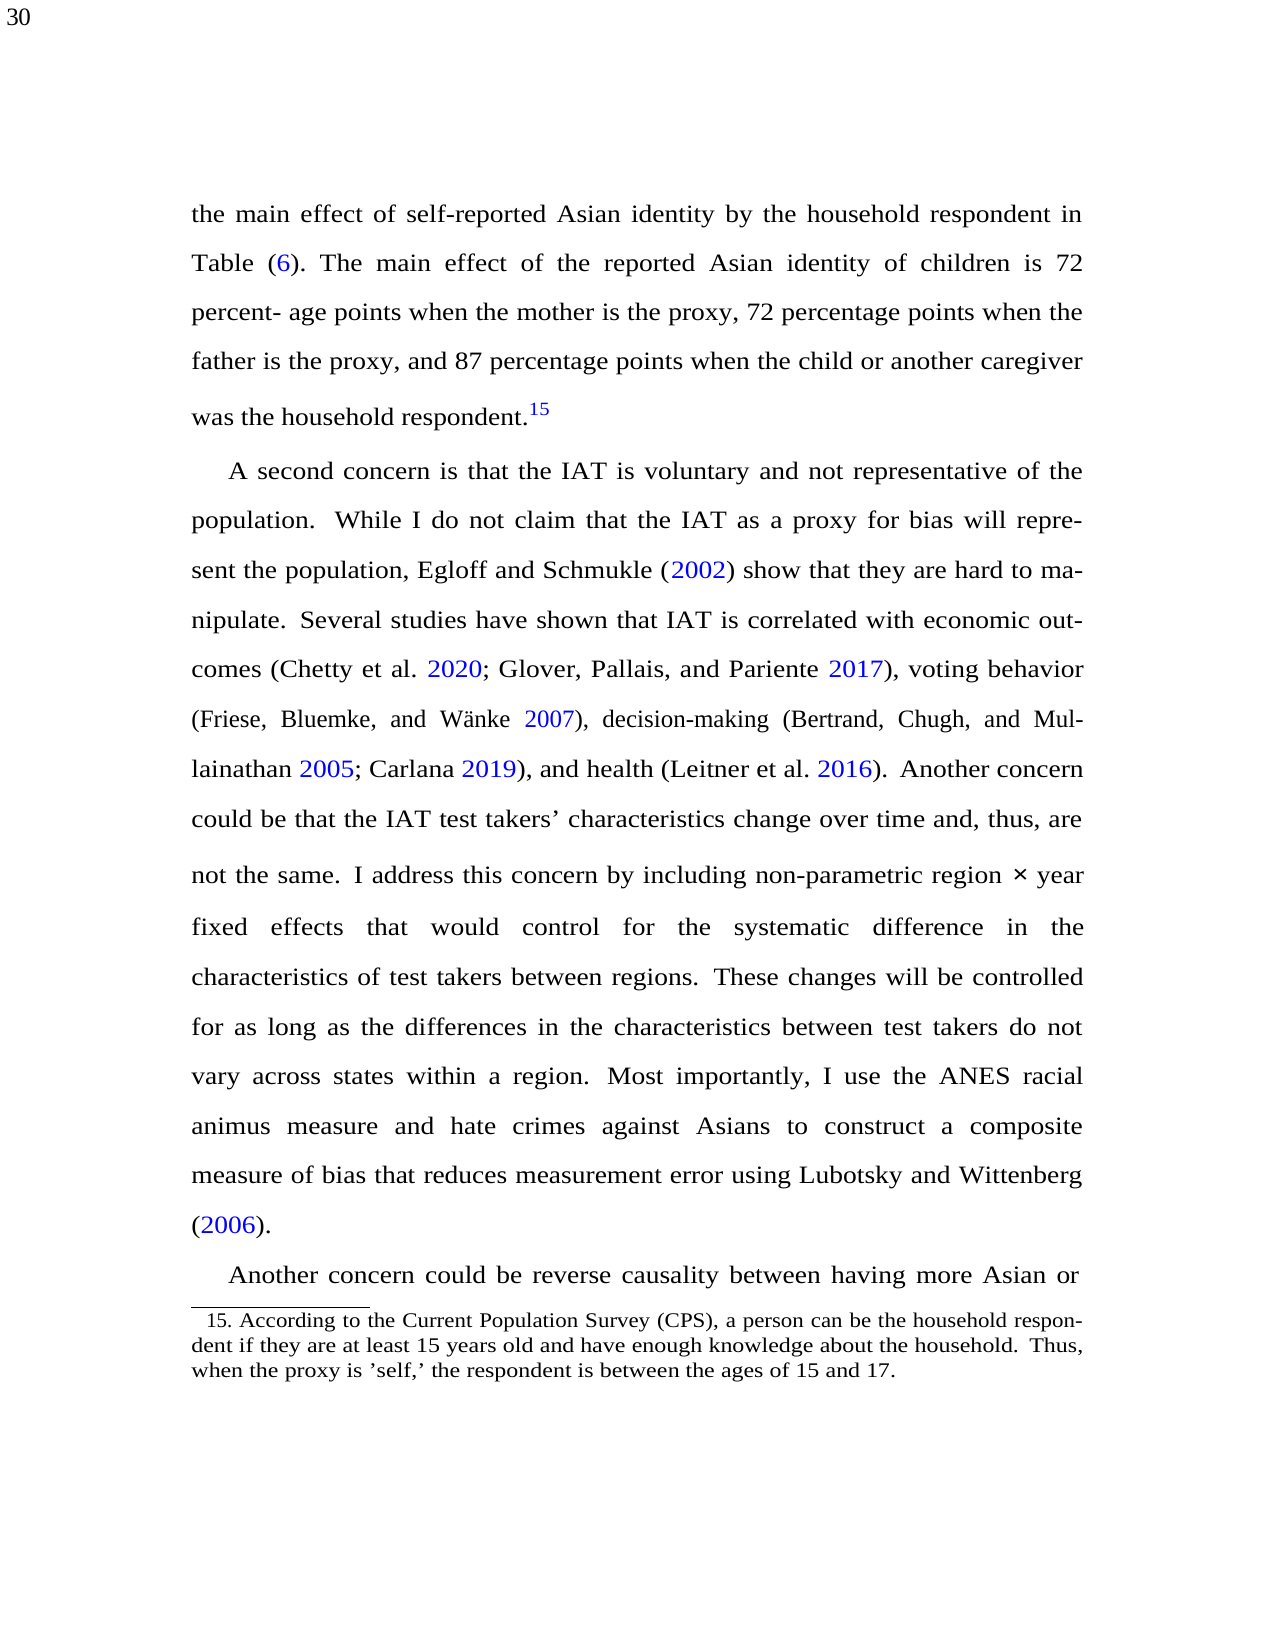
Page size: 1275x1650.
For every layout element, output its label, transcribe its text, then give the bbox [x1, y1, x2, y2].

text Another concern could be reverse causality between having more Asian or [228, 1260, 1139, 1289]
list According to the Current Population Survey (CPS), a person can be the household respon- dent if they are at least 15 years old and have enough knowledge about the household. Thus, when the proxy is ’self,’ the respondent is between the ages of 15 and 17. [191, 1308, 1084, 1382]
text the main effect of self-reported Asian identity by the household respondent in Table (6). The main effect of the reported Asian identity of children is 72 percent- age points when the mother is the proxy, 72 percentage points when the father is the proxy, and 87 percentage points when the child or another caregiver was the household respondent.15 [191, 199, 1084, 431]
text A second concern is that the IAT is voluntary and not representative of the population. While I do not claim that the IAT as a proxy for bias will repre- sent the population, Egloff and Schmukle (2002) show that they are hard to ma- nipulate. Several studies have shown that IAT is correlated with economic out- comes (Chetty et al. 2020; Glover, Pallais, and Pariente 2017), voting behavior (Friese, Bluemke, and Wänke 2007), decision-making (Bertrand, Chugh, and Mul- lainathan 2005; Carlana 2019), and health (Leitner et al. 2016). Another concern could be that the IAT test takers’ characteristics change over time and, thus, are not the same. I address this concern by including non-parametric region × year fixed effects that would control for the systematic difference in the characteristics of test takers between regions. These changes will be controlled for as long as the differences in the characteristics between test takers do not vary across states within a region. Most importantly, I use the ANES racial animus measure and hate crimes against Asians to construct a composite measure of bias that reduces measurement error using Lubotsky and Wittenberg (2006). [191, 456, 1084, 1239]
